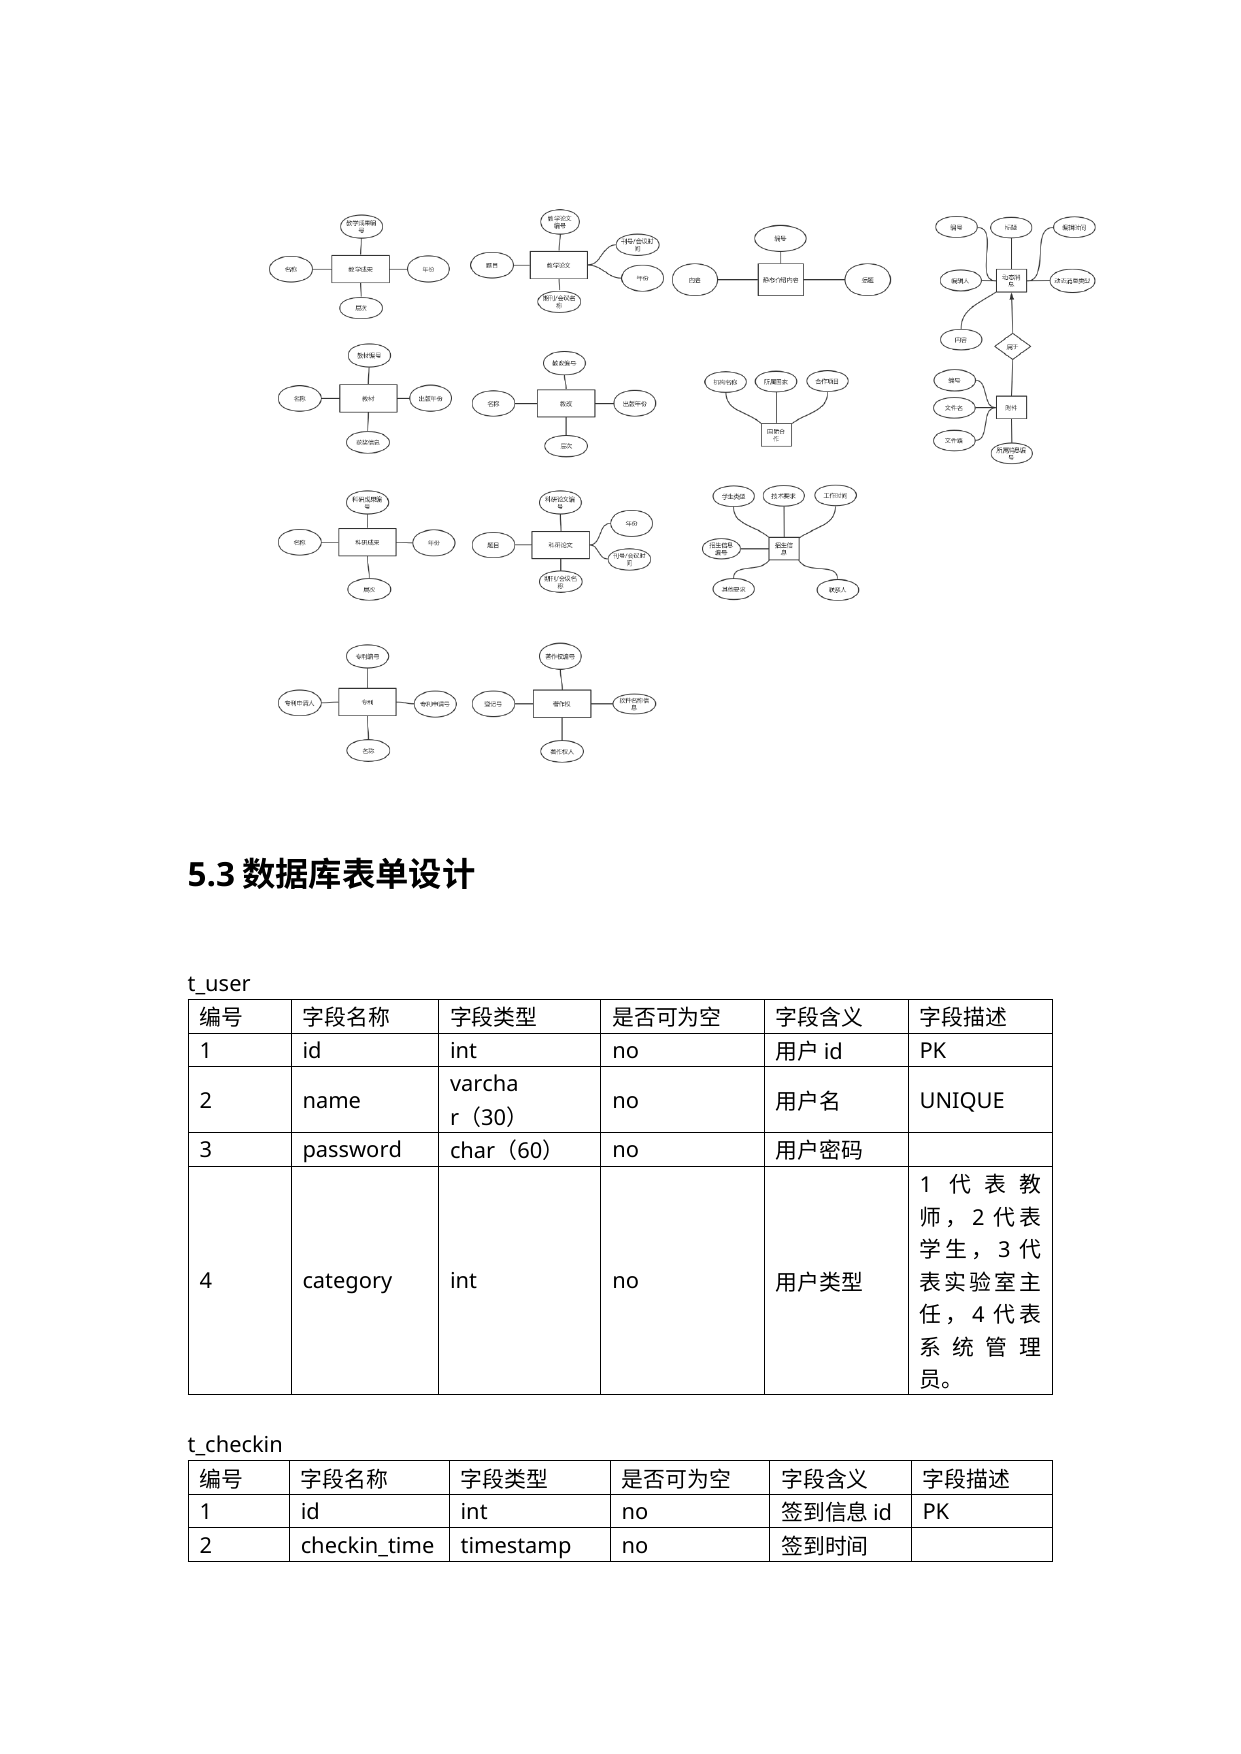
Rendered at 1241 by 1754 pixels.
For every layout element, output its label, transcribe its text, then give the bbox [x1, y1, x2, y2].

table_cell category [292, 1167, 438, 1394]
table_cell [909, 1133, 1052, 1166]
table_header 字段含义 [770, 1461, 911, 1494]
table_cell name [292, 1067, 438, 1132]
table_cell PK [909, 1034, 1052, 1066]
table_cell 用户id [765, 1034, 908, 1066]
table_cell int [450, 1495, 610, 1527]
table_header 字段名称 [292, 1000, 438, 1032]
table_cell 2 [189, 1067, 291, 1132]
table_cell no [601, 1167, 764, 1394]
table_cell 用户密码 [765, 1133, 908, 1166]
table_cell id [292, 1034, 438, 1066]
table_cell 用户名 [765, 1067, 908, 1132]
table_header 是否可为空 [611, 1461, 769, 1494]
table_header 字段类型 [450, 1461, 610, 1494]
table_cell 1 [189, 1034, 291, 1066]
table_cell 用户类型 [765, 1167, 908, 1394]
table_header 字段类型 [439, 1000, 600, 1032]
subtitle 5.3数据库表单设计 [187, 839, 1053, 904]
table_cell 1代表教师，2代表学生，3代表实验室主任，4代表系统管理员。 [909, 1167, 1052, 1394]
table_cell no [611, 1528, 769, 1561]
table_cell checkin_time [290, 1528, 449, 1561]
picture [187, 162, 1123, 790]
table_cell varchar（30） [439, 1067, 600, 1132]
table_cell int [439, 1167, 600, 1394]
table_cell 签到信息id [770, 1495, 911, 1527]
table_header 字段描述 [909, 1000, 1052, 1032]
table_cell no [601, 1067, 764, 1132]
table_cell no [601, 1133, 764, 1166]
table_cell 4 [189, 1167, 291, 1394]
table_cell timestamp [450, 1528, 610, 1561]
table_header 是否可为空 [601, 1000, 764, 1032]
table_header 编号 [189, 1461, 289, 1494]
text t_user [187, 966, 1053, 999]
table_header 字段描述 [912, 1461, 1052, 1494]
table_cell 签到时间 [770, 1528, 911, 1561]
table_header 字段名称 [290, 1461, 449, 1494]
table_cell int [439, 1034, 600, 1066]
table_cell password [292, 1133, 438, 1166]
table_cell 3 [189, 1133, 291, 1166]
text t_checkin [187, 1428, 1053, 1460]
table_cell char（60） [439, 1133, 600, 1166]
table_cell no [611, 1495, 769, 1527]
table_cell id [290, 1495, 449, 1527]
table_header 编号 [189, 1000, 291, 1032]
table_cell UNIQUE [909, 1067, 1052, 1132]
table_header 字段含义 [765, 1000, 908, 1032]
table_cell PK [912, 1495, 1052, 1527]
table_cell no [601, 1034, 764, 1066]
table_cell [912, 1528, 1052, 1561]
table_cell 1 [189, 1495, 289, 1527]
table_cell 2 [189, 1528, 289, 1561]
